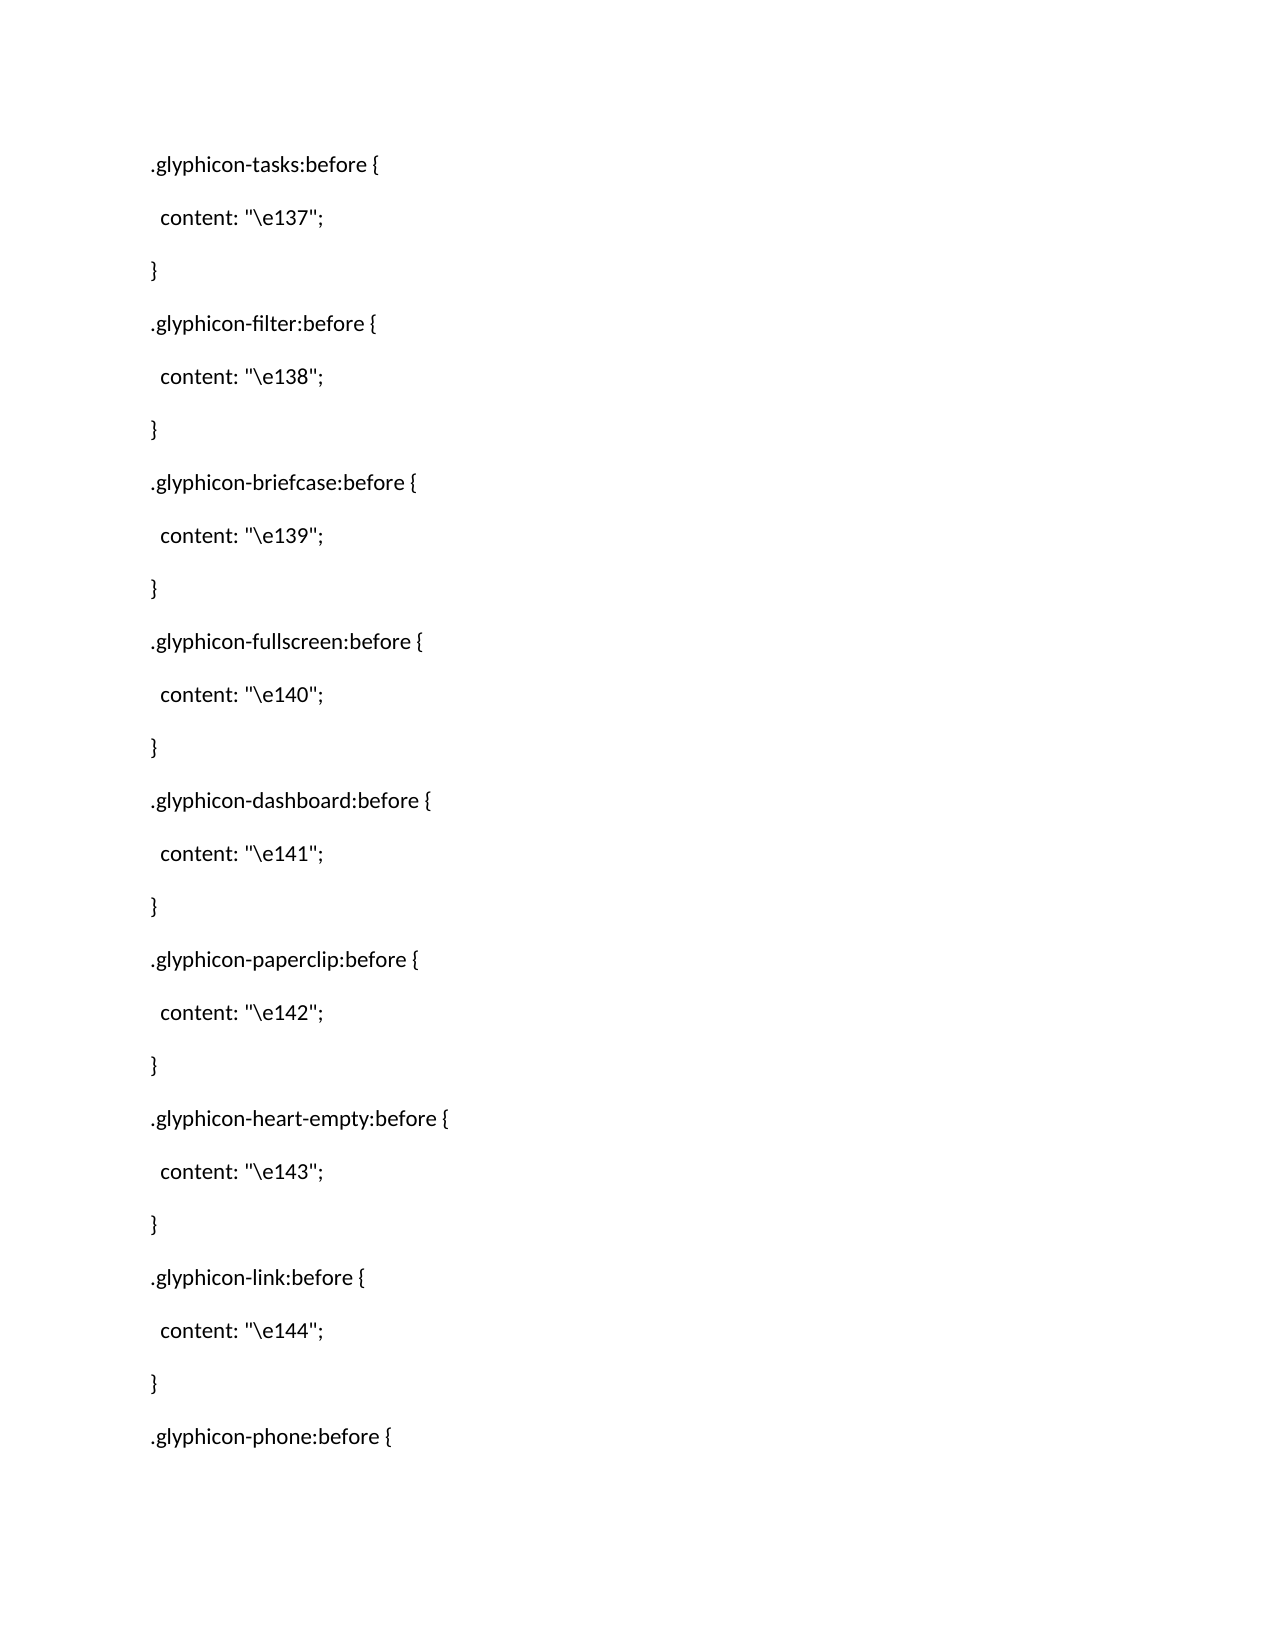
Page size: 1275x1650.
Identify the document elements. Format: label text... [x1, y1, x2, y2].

text content: "\e137"; [150, 203, 1125, 231]
text .glyphicon-link:before { [150, 1263, 1125, 1291]
text } [150, 733, 1125, 761]
text } [150, 892, 1125, 920]
text content: "\e144"; [150, 1316, 1125, 1344]
text } [150, 574, 1125, 602]
text } [150, 1369, 1125, 1397]
text .glyphicon-filter:before { [150, 309, 1125, 337]
text } [150, 1051, 1125, 1079]
text .glyphicon-briefcase:before { [150, 468, 1125, 496]
text content: "\e142"; [150, 998, 1125, 1026]
text } [150, 1210, 1125, 1238]
text .glyphicon-paperclip:before { [150, 945, 1125, 973]
text content: "\e140"; [150, 680, 1125, 708]
text .glyphicon-heart-empty:before { [150, 1104, 1125, 1132]
text } [150, 256, 1125, 284]
text content: "\e138"; [150, 362, 1125, 390]
text .glyphicon-dashboard:before { [150, 786, 1125, 814]
text content: "\e141"; [150, 839, 1125, 867]
text .glyphicon-tasks:before { [150, 150, 1125, 178]
text .glyphicon-fullscreen:before { [150, 627, 1125, 655]
text .glyphicon-phone:before { [150, 1422, 1125, 1451]
text content: "\e143"; [150, 1157, 1125, 1185]
text } [150, 415, 1125, 443]
text content: "\e139"; [150, 521, 1125, 549]
